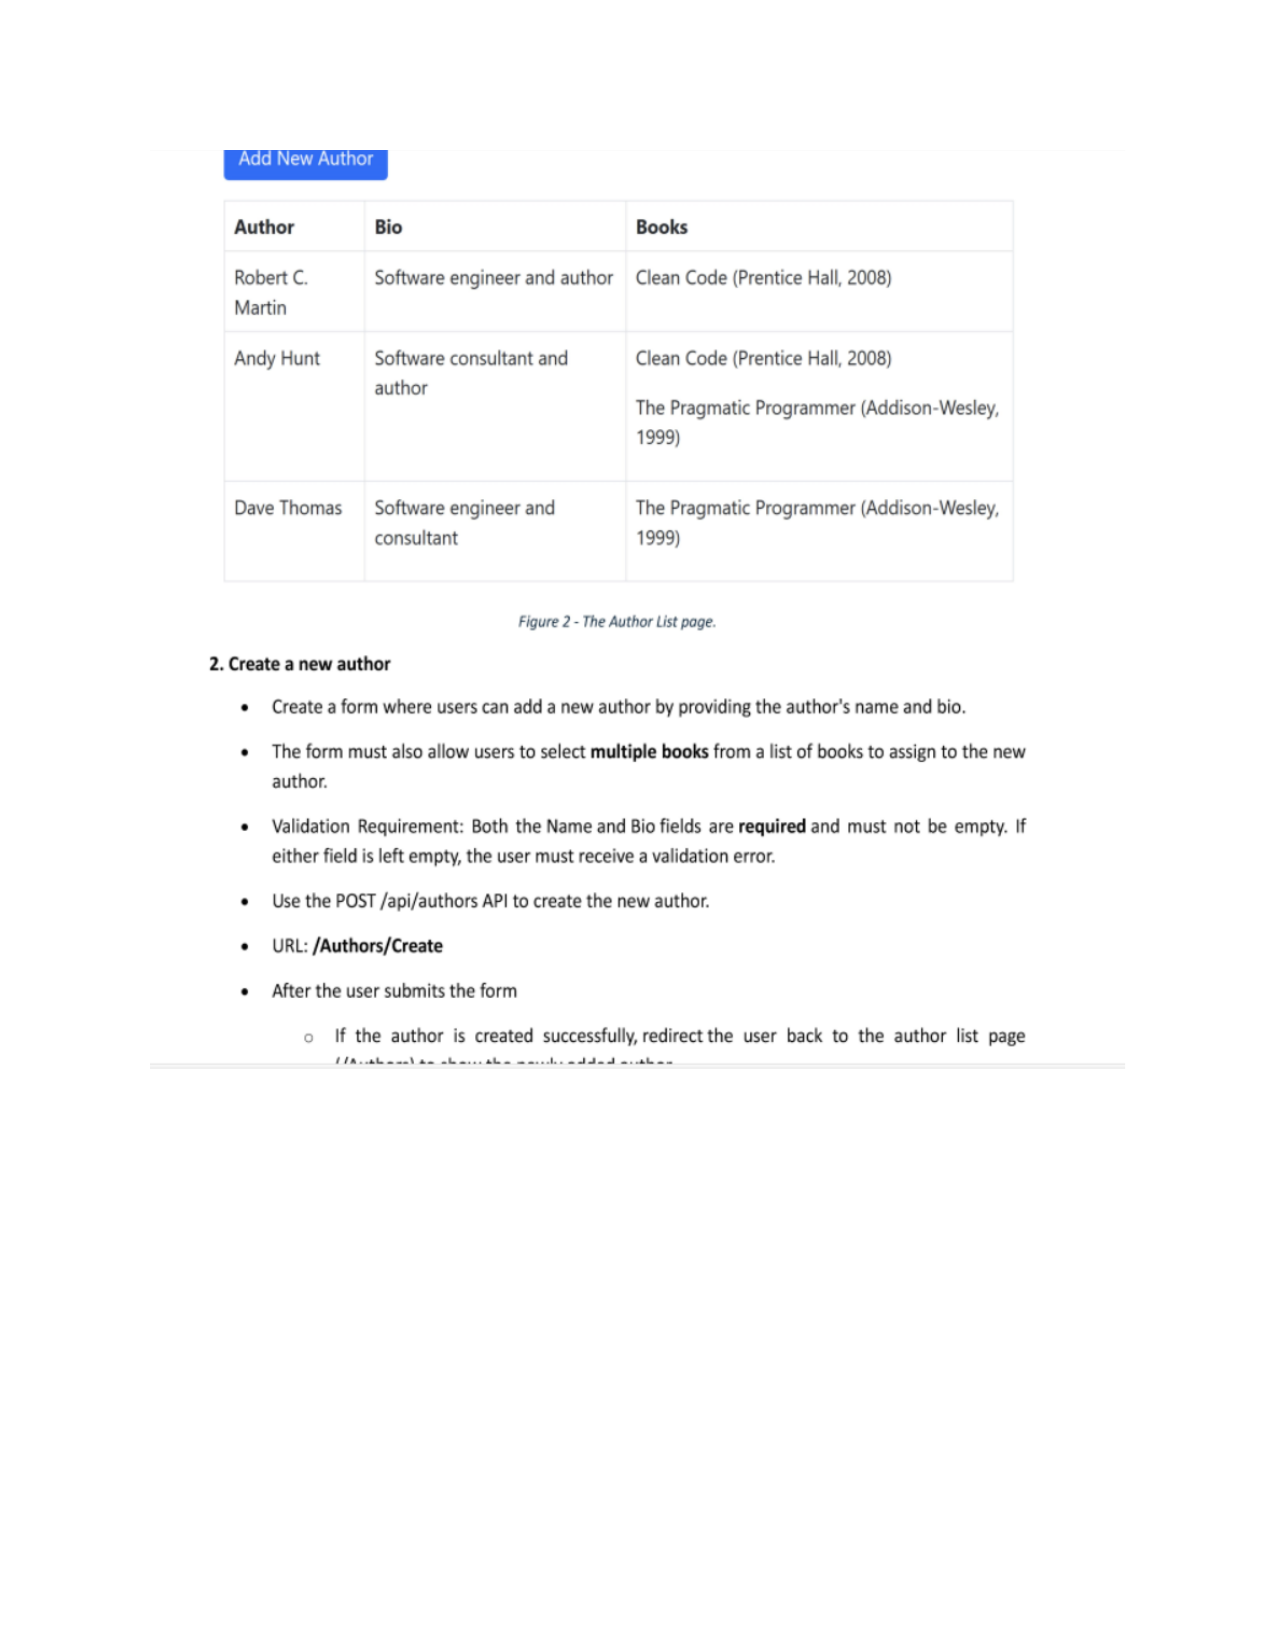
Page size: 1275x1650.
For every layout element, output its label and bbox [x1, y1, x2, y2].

picture [150, 150, 1125, 1069]
